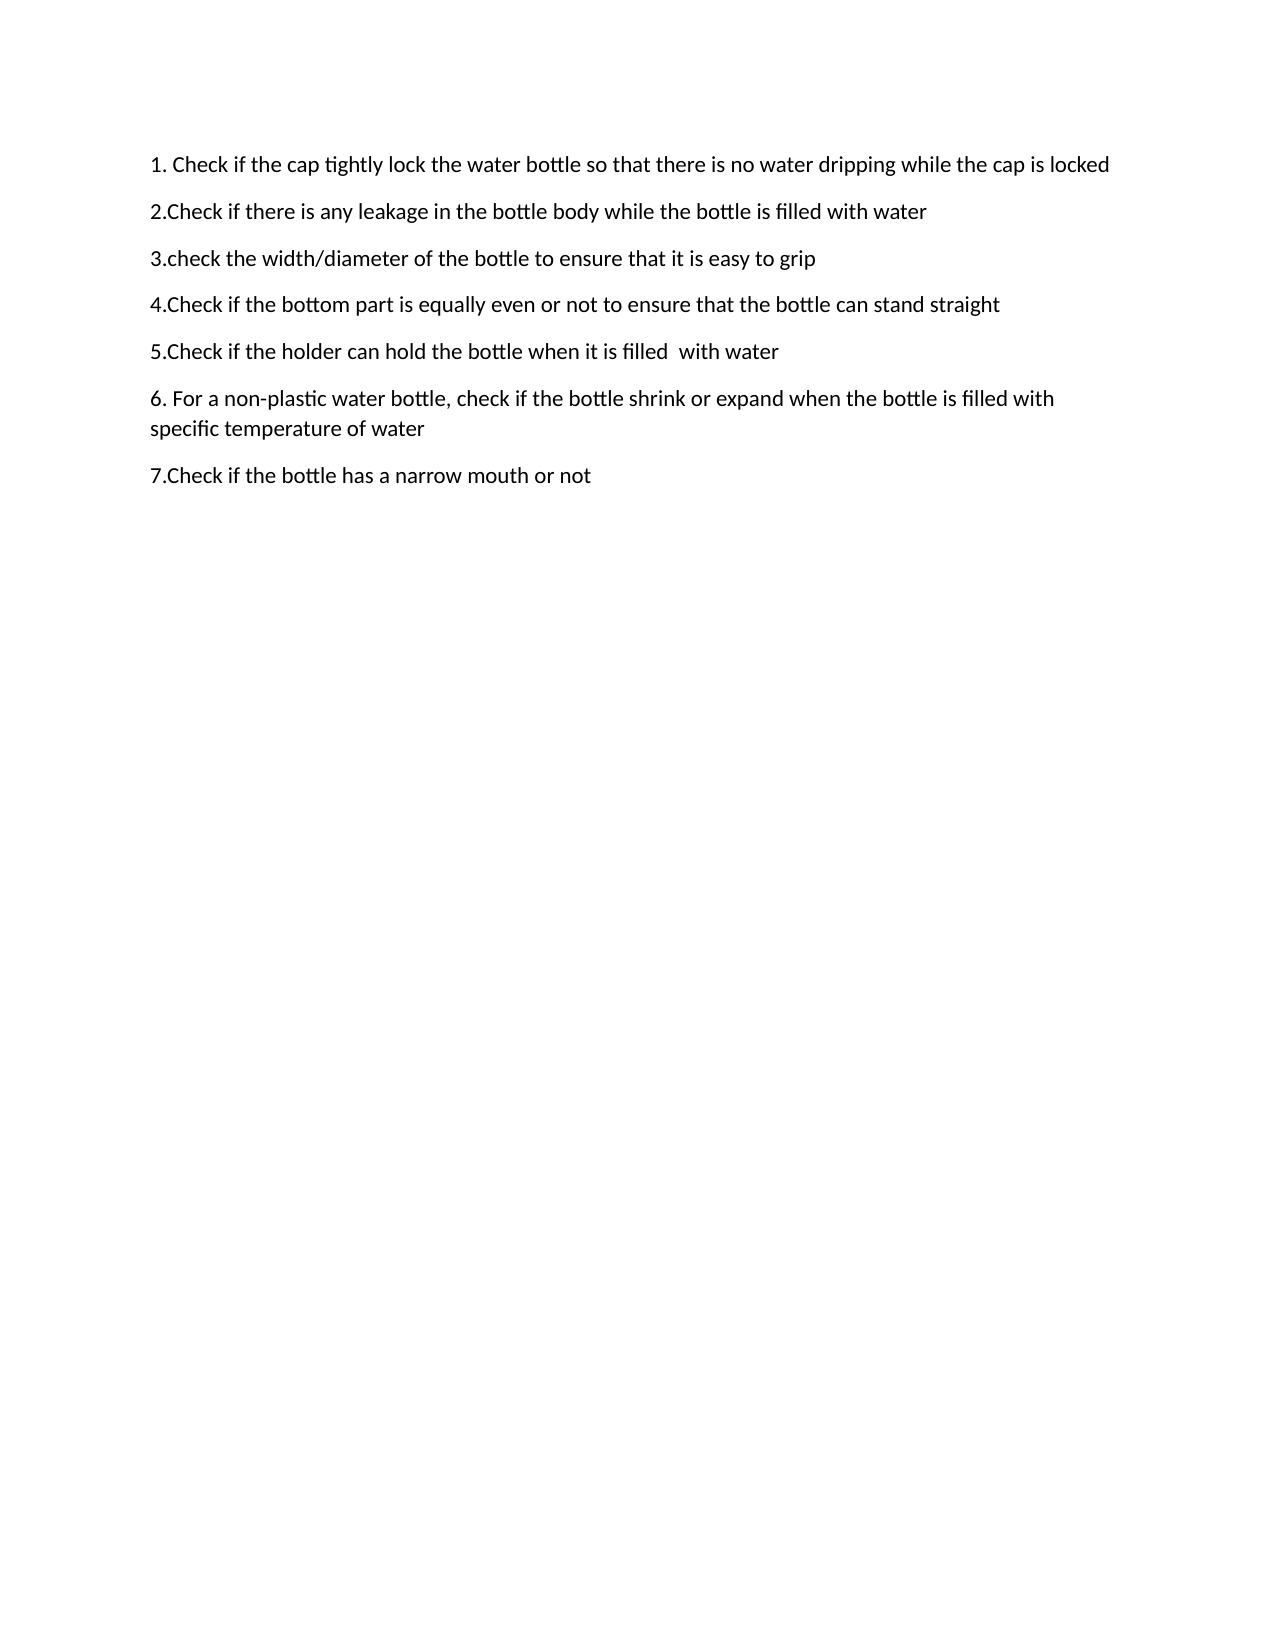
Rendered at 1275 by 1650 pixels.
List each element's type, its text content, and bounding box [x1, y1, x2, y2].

text 1. Check if the cap tightly lock the water bottle so that there is no water dripping while the cap is locked [150, 150, 1125, 178]
text 4.Check if the bottom part is equally even or not to ensure that the bottle can stand straight [150, 291, 1125, 319]
text 3.check the width/diameter of the bottle to ensure that it is easy to grip [150, 244, 1125, 272]
text 2.Check if there is any leakage in the bottle body while the bottle is filled with water [150, 197, 1125, 225]
text 5.Check if the holder can hold the bottle when it is filled with water [150, 337, 1125, 366]
text 7.Check if the bottle has a narrow mouth or not [150, 461, 1125, 489]
text 6. For a non-plastic water bottle, check if the bottle shrink or expand when the bottle is filled with specific temperature of water [150, 384, 1125, 443]
